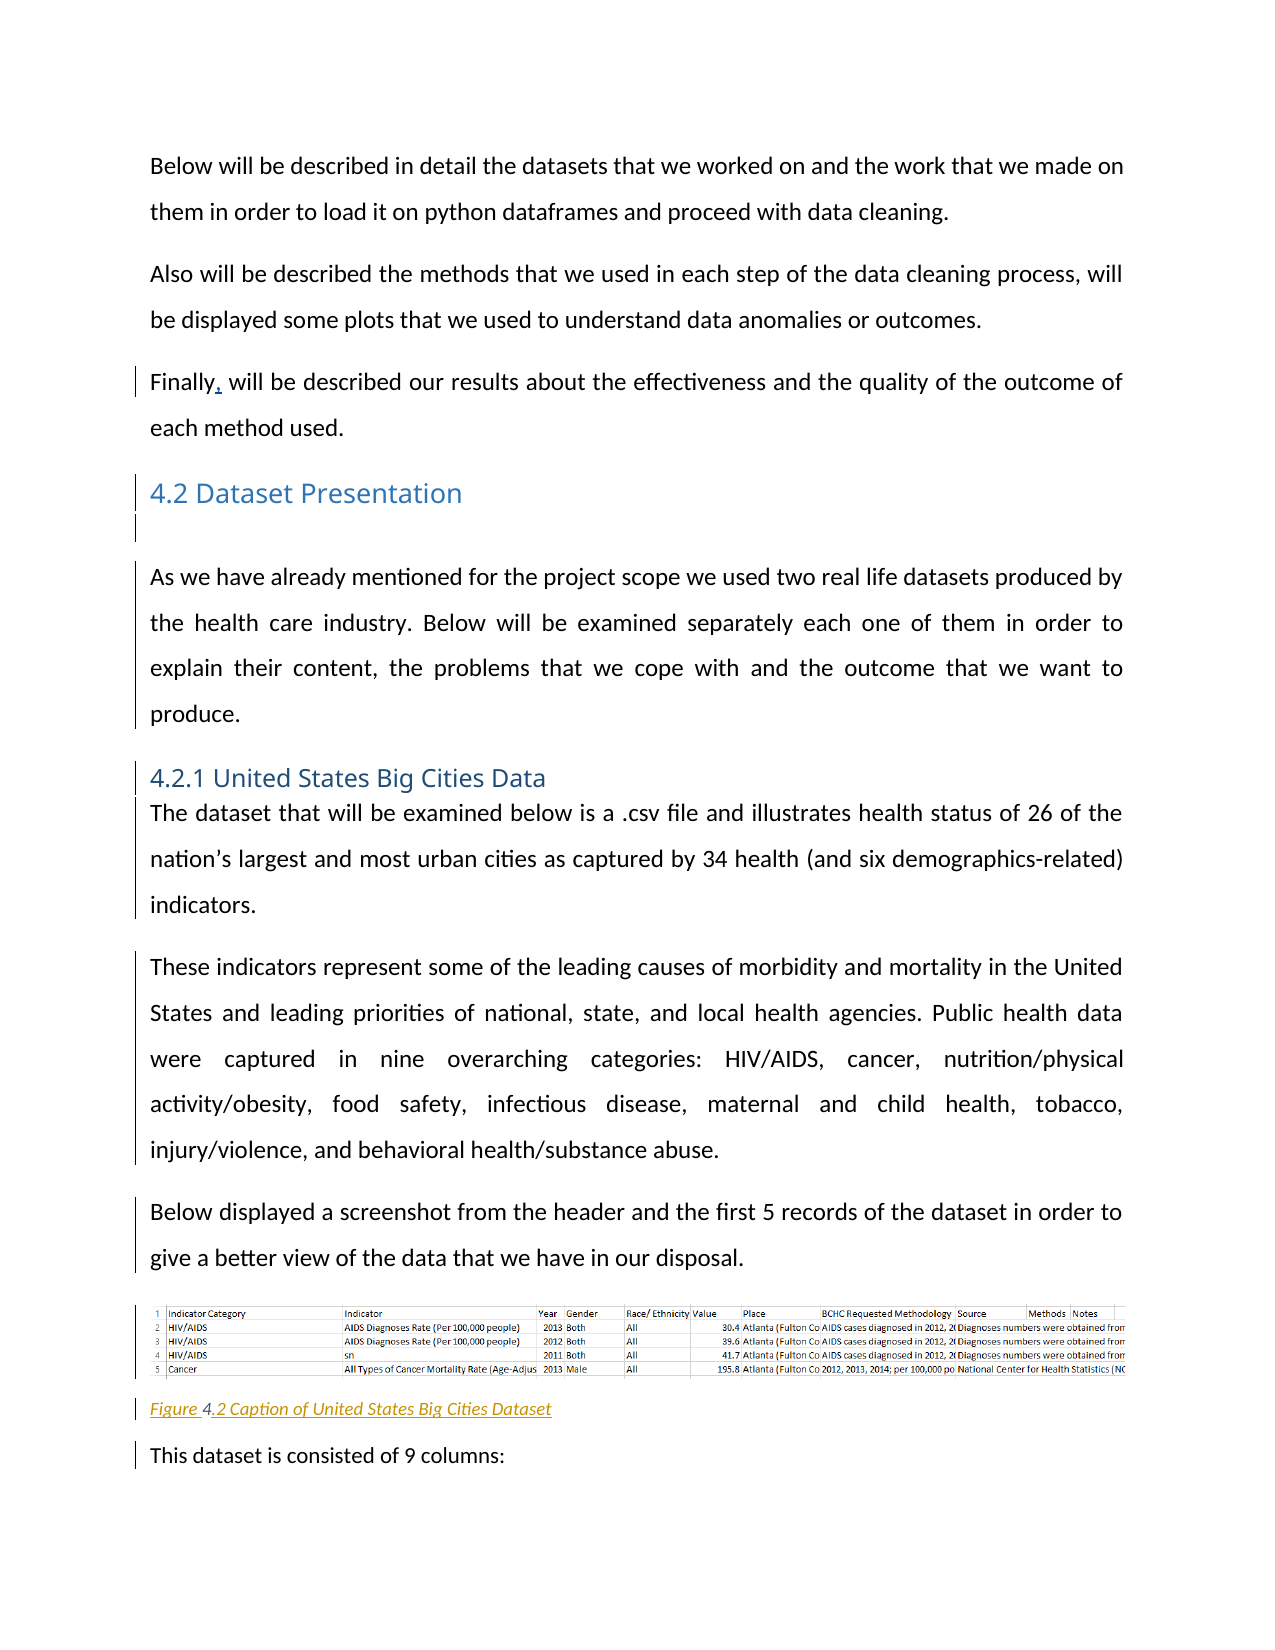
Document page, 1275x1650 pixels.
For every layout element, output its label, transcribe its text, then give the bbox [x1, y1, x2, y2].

text This dataset is consisted of 9 columns: [150, 1441, 1125, 1469]
text Finally will be described our results about the effectiveness and the quality of the outcome of each method used. [150, 366, 1125, 442]
text The dataset that will be examined below is a .csv file and illustrates health status of 26 of the nation’s largest and most urban cities as captured by 34 health (and six demographics-related) indicators. [150, 797, 1125, 919]
subtitle 4.2.1 United States Big Cities Data [150, 761, 1125, 795]
text 4 [150, 1397, 1125, 1420]
text Below displayed a screenshot from the header and the first 5 records of the dataset in order to give a better view of the data that we have in our disposal. [150, 1197, 1125, 1273]
text Also will be described the methods that we used in each step of the data cleaning process, will be displayed some plots that we used to understand data anomalies or outcomes. [150, 258, 1125, 334]
text These indicators represent some of the leading causes of morbidity and mortality in the United States and leading priorities of national, state, and local health agencies. Public health data were captured in nine overarching categories: HIV/AIDS, cancer, nutrition/physical activity/obesity, food safety, infectious disease, maternal and child health, tobacco, injury/violence, and behavioral health/substance abuse. [150, 951, 1125, 1165]
picture [150, 1304, 1125, 1379]
subtitle 4.2 Dataset Presentation [150, 474, 1125, 511]
text Below will be described in detail the datasets that we worked on and the work that we made on them in order to load it on python dataframes and proceed with data cleaning. [150, 150, 1125, 226]
text As we have already mentioned for the project scope we used two real life datasets produced by the health care industry. Below will be examined separately each one of them in order to explain their content, the problems that we cope with and the outcome that we want to produce. [150, 561, 1125, 729]
